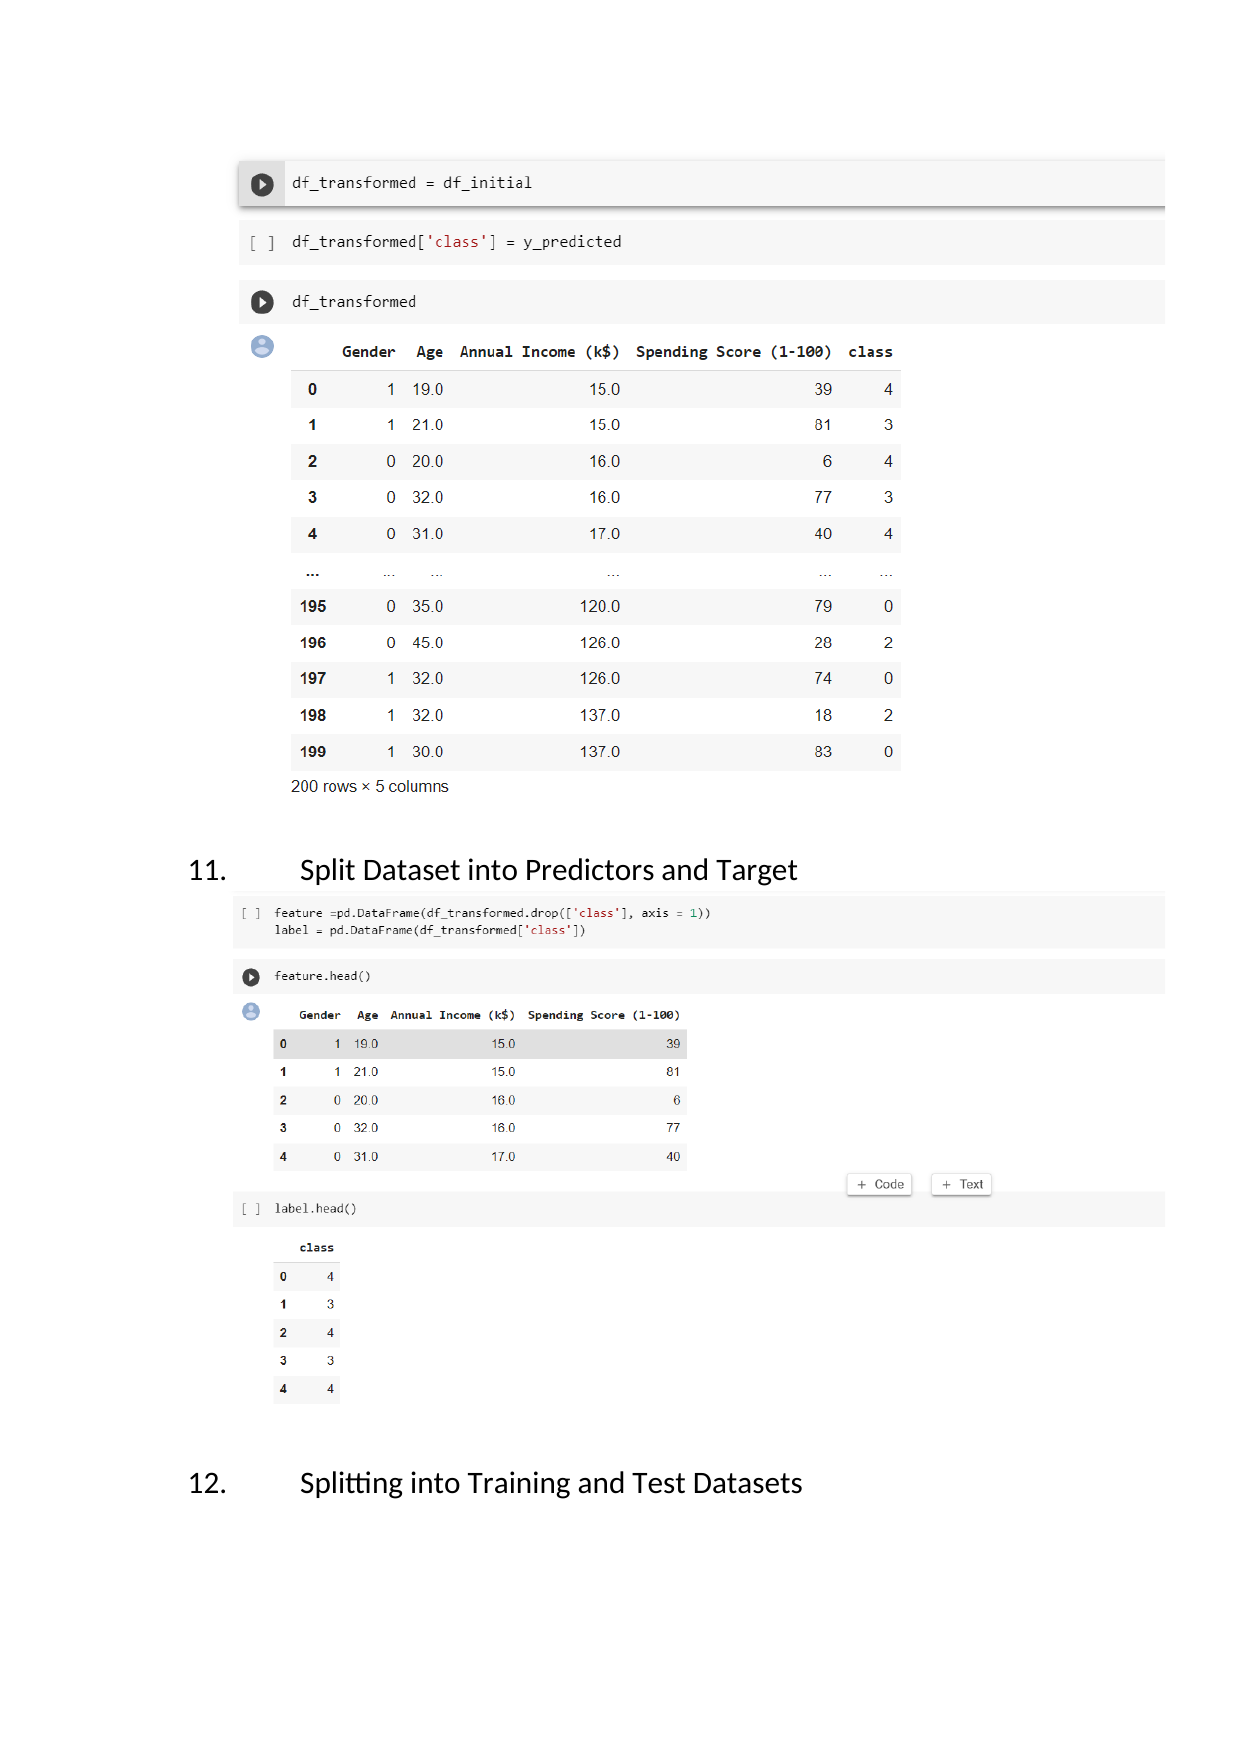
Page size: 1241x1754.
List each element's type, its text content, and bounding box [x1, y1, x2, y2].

picture [225, 150, 1166, 807]
list Splitting into Training and Test Datasets [187, 1463, 1090, 1501]
picture [225, 891, 1166, 1420]
list Split Dataset into Predictors and Target [187, 850, 1090, 888]
